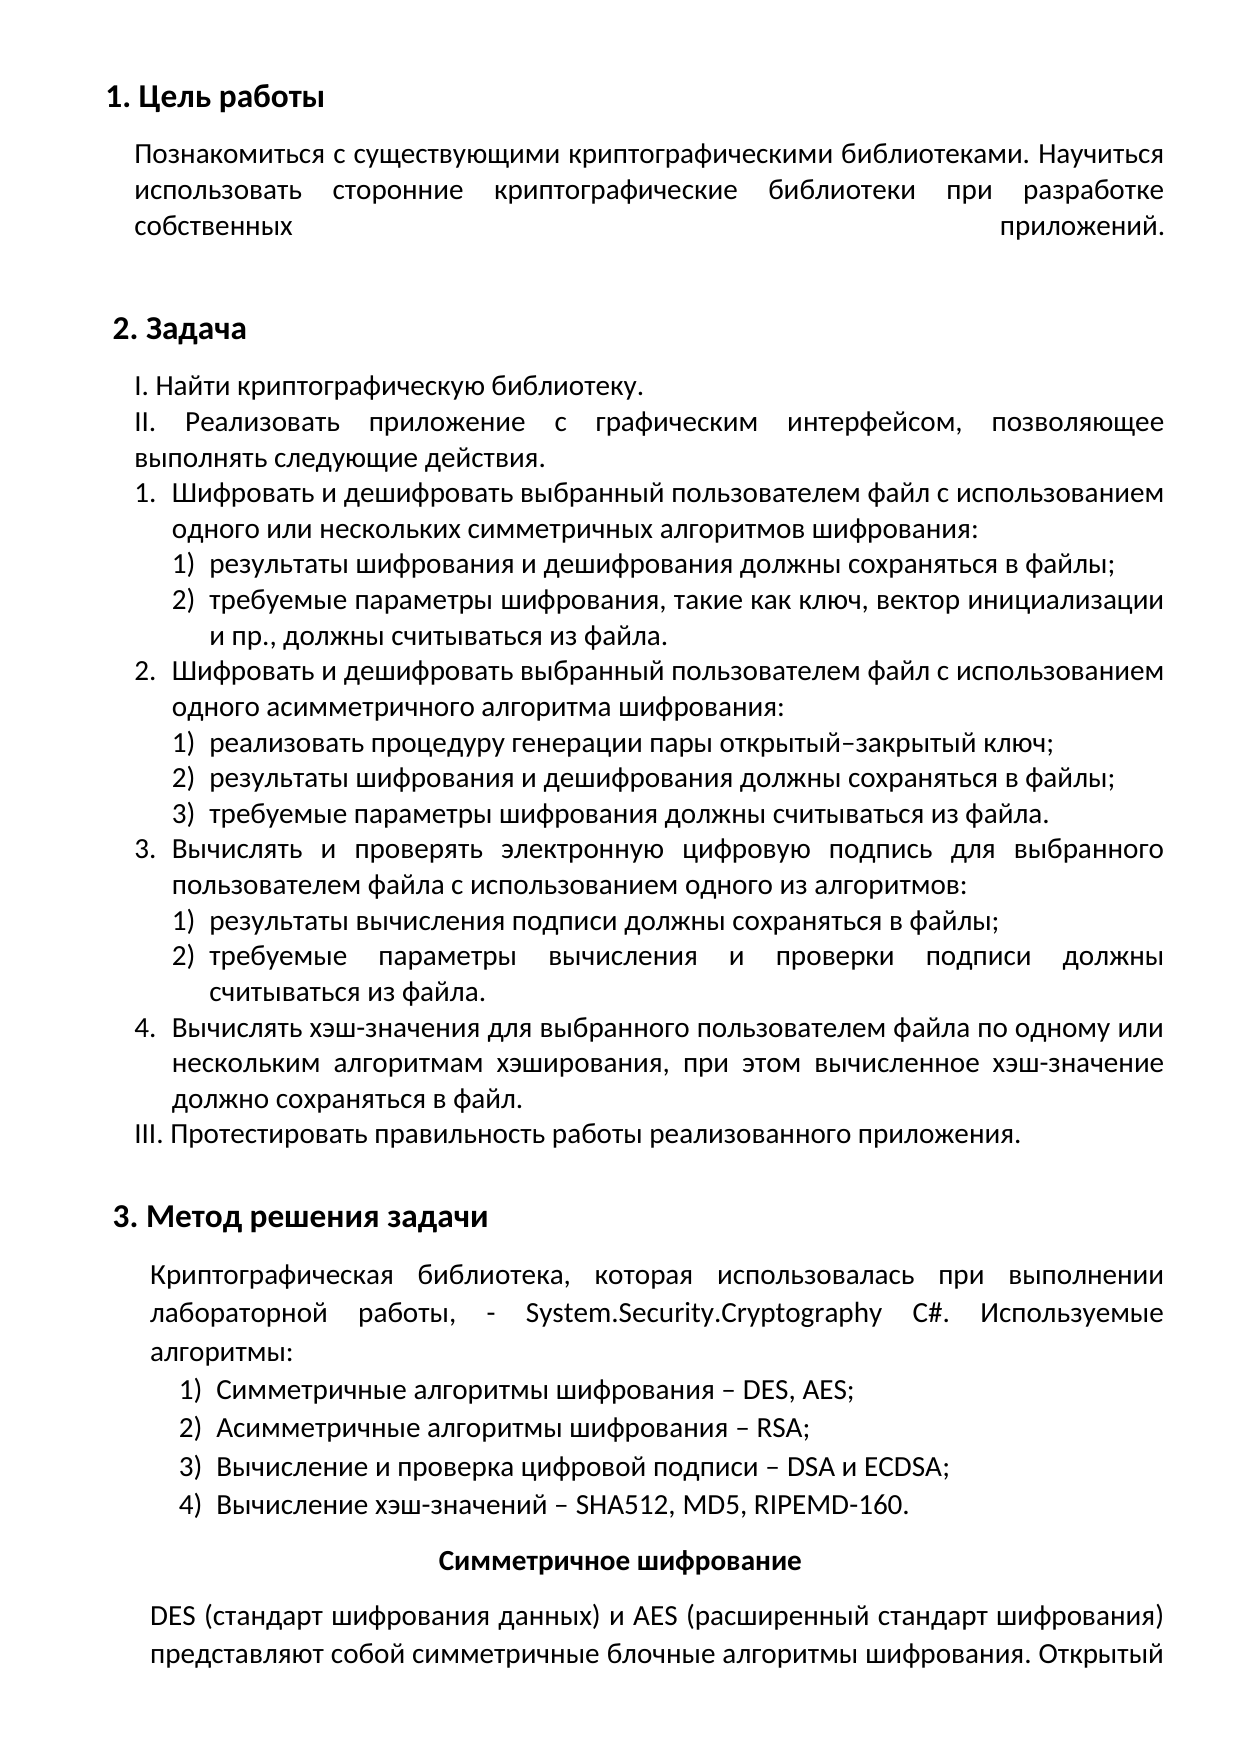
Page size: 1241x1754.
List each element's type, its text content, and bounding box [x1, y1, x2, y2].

list Симметричные алгоритмы шифрования – DES, AES; [178, 1371, 1165, 1407]
text II. Реализовать приложение с графическим интерфейсом, позволяющее выполнять следующие действия. [134, 403, 1165, 474]
list требуемые параметры вычисления и проверки подписи должны считываться из файла. [172, 937, 1165, 1009]
text I. Найти криптографическую библиотеку. [75, 367, 1165, 403]
text III. Протестировать правильность работы реализованного приложения. [134, 1116, 1165, 1151]
list требуемые параметры шифрования должны считываться из файла. [172, 795, 1165, 831]
text Познакомиться с существующими криптографическими библиотеками. Научиться использовать сторонние криптографические библиотеки при разработке собственных приложений. [134, 136, 1165, 271]
list Шифровать и дешифровать выбранный пользователем файл с использованием одного асимметричного алгоритма шифрования: [134, 652, 1165, 724]
list результаты вычисления подписи должны сохраняться в файлы; [172, 902, 1165, 937]
list Шифровать и дешифровать выбранный пользователем файл с использованием одного или нескольких симметричных алгоритмов шифрования: [134, 474, 1165, 546]
list Асимметричные алгоритмы шифрования – RSA; [178, 1409, 1165, 1445]
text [150, 1597, 1165, 1671]
list результаты шифрования и дешифрования должны сохраняться в файлы; [172, 759, 1165, 795]
text Криптографическая библиотека, которая использовалась при выполнении лабораторной работы, - System.Security.Cryptography С#. Используемые алгоритмы: [150, 1256, 1165, 1368]
text Симметричное шифрование [75, 1542, 1165, 1577]
list результаты шифрования и дешифрования должны сохраняться в файлы; [172, 546, 1165, 581]
text 1. Цель работы [75, 75, 1165, 116]
text 2. Задача [112, 307, 1165, 348]
text 3. Метод решения задачи [112, 1195, 1165, 1236]
list требуемые параметры шифрования, такие как ключ, вектор инициализации и пр., должны считываться из файла. [172, 581, 1165, 652]
list Вычислять хэш-значения для выбранного пользователем файла по одному или нескольким алгоритмам хэширования, при этом вычисленное хэш-значение должно сохраняться в файл. [134, 1009, 1165, 1116]
list реализовать процедуру генерации пары открытый–закрытый ключ; [172, 724, 1165, 759]
list Вычисление хэш-значений – SHA512, MD5, RIPEMD-160. [178, 1486, 1165, 1522]
list Вычислять и проверять электронную цифровую подпись для выбранного пользователем файла с использованием одного из алгоритмов: [134, 831, 1165, 902]
list Вычисление и проверка цифровой подписи – DSA и ECDSA; [178, 1448, 1165, 1484]
